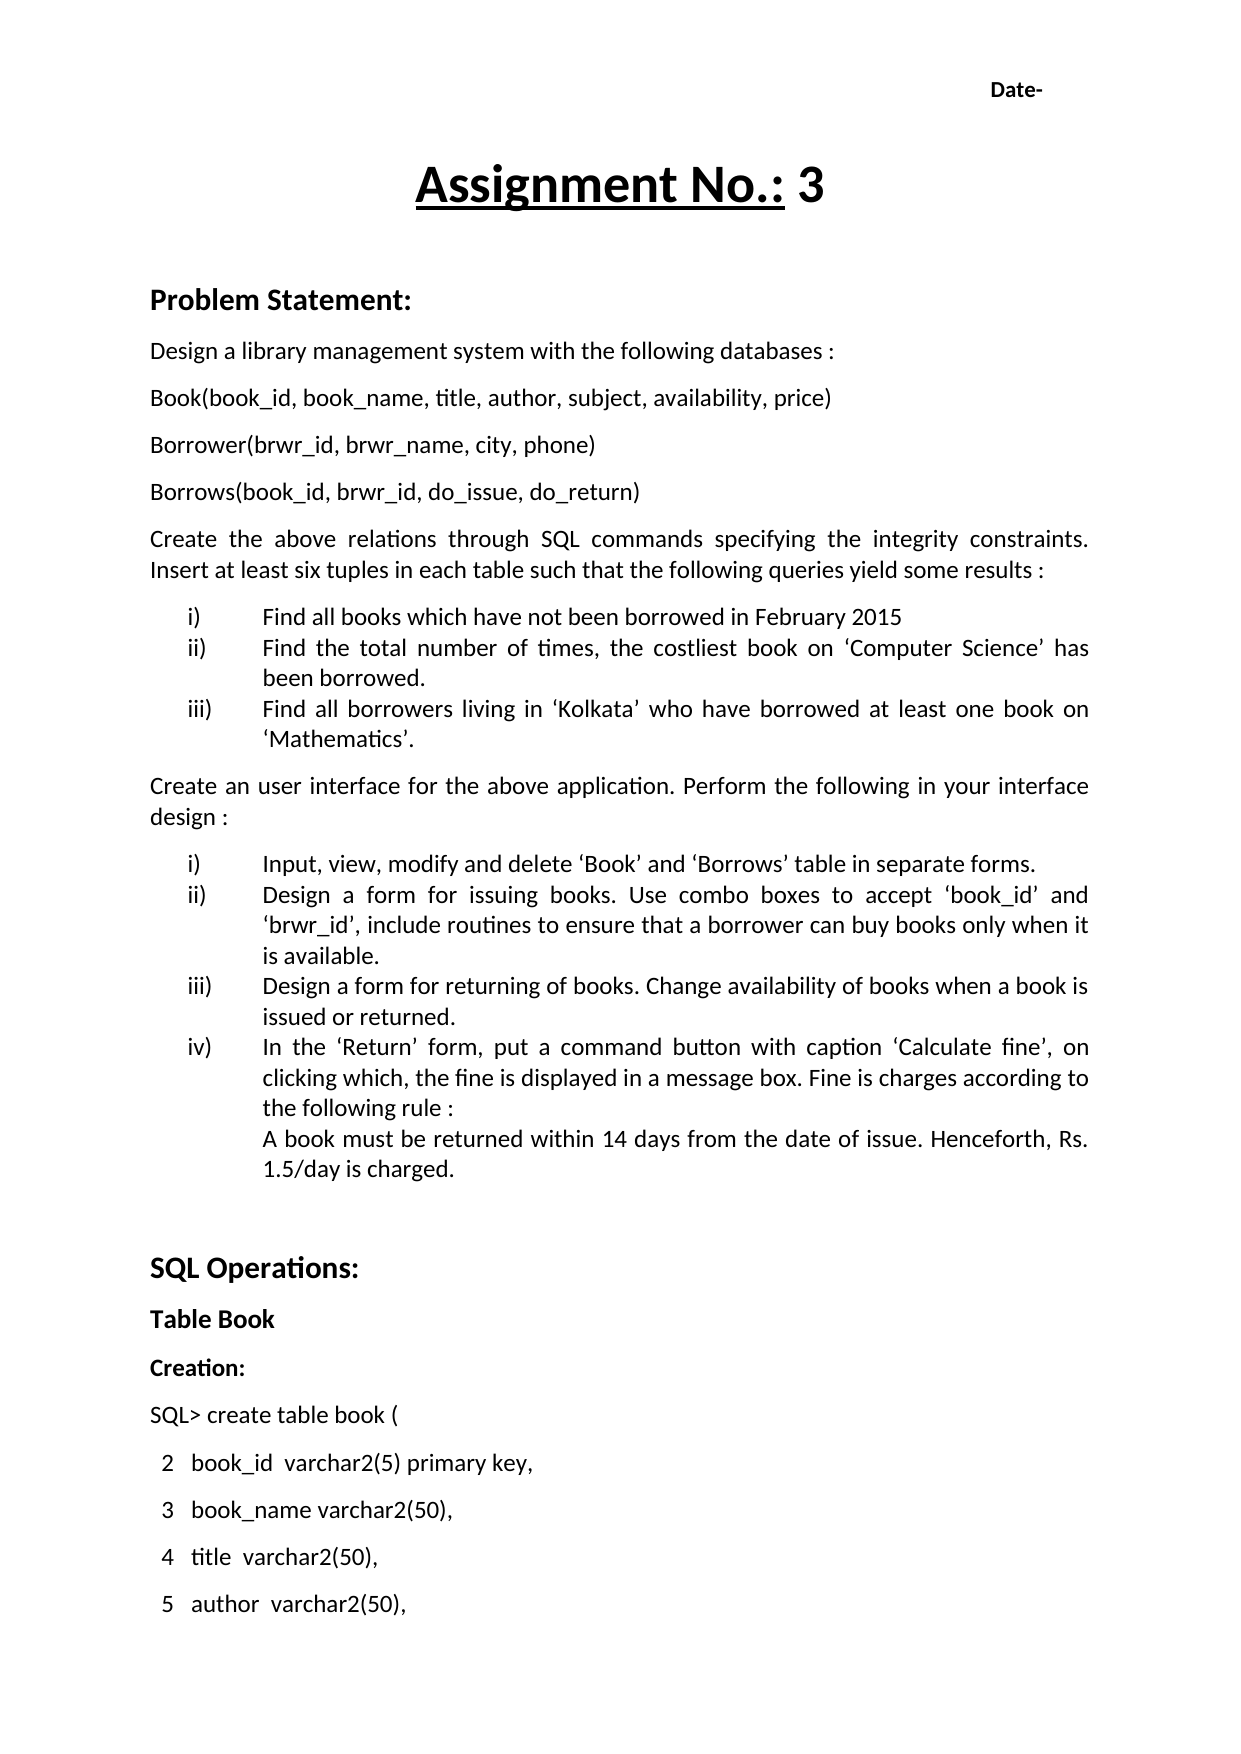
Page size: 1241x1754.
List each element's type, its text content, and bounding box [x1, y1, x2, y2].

text 4 title varchar2(50), [150, 1541, 1090, 1572]
list Find the total number of times, the costliest book on ‘Computer Science’ has been borrowed. [187, 632, 1090, 693]
list Find all books which have not been borrowed in February 2015 [187, 601, 1090, 632]
text Create the above relations through SQL commands specifying the integrity constraints. Insert at least six tuples in each table such that the following queries yield some results : [150, 523, 1090, 584]
list In the ‘Return’ form, put a command button with caption ‘Calculate fine’, on clicking which, the fine is displayed in a message box. Fine is charges according to the following rule : [187, 1031, 1090, 1123]
text SQL Operations: [150, 1248, 1090, 1286]
list Find all borrowers living in ‘Kolkata’ who have borrowed at least one book on ‘Mathematics’. [187, 693, 1090, 754]
list A book must be returned within 14 days from the date of issue. Henceforth, Rs. 1.5/day is charged. [262, 1123, 1090, 1184]
text Table Book [150, 1303, 1090, 1336]
list Design a form for issuing books. Use combo boxes to accept ‘book_id’ and ‘brwr_id’, include routines to ensure that a borrower can buy books only when it is available. [187, 879, 1090, 970]
text Create an user interface for the above application. Perform the following in your interface design : [150, 771, 1090, 832]
text Borrows(book_id, brwr_id, do_issue, do_return) [150, 476, 1090, 507]
text SQL> create table book ( [150, 1399, 1090, 1430]
text Problem Statement: [150, 280, 1090, 318]
text Assignment No.: 3 [150, 150, 1090, 216]
list Design a form for returning of books. Change availability of books when a book is issued or returned. [187, 970, 1090, 1031]
text 2 book_id varchar2(5) primary key, [150, 1447, 1090, 1477]
list Input, view, modify and delete ‘Book’ and ‘Borrows’ table in separate forms. [187, 848, 1090, 879]
text Borrower(brwr_id, brwr_name, city, phone) [150, 429, 1090, 460]
text 5 author varchar2(50), [150, 1588, 1090, 1619]
text Design a library management system with the following databases : [150, 335, 1090, 365]
text 3 book_name varchar2(50), [150, 1494, 1090, 1524]
text Book(book_id, book_name, title, author, subject, availability, price) [150, 382, 1090, 412]
text Creation: [150, 1352, 1090, 1383]
